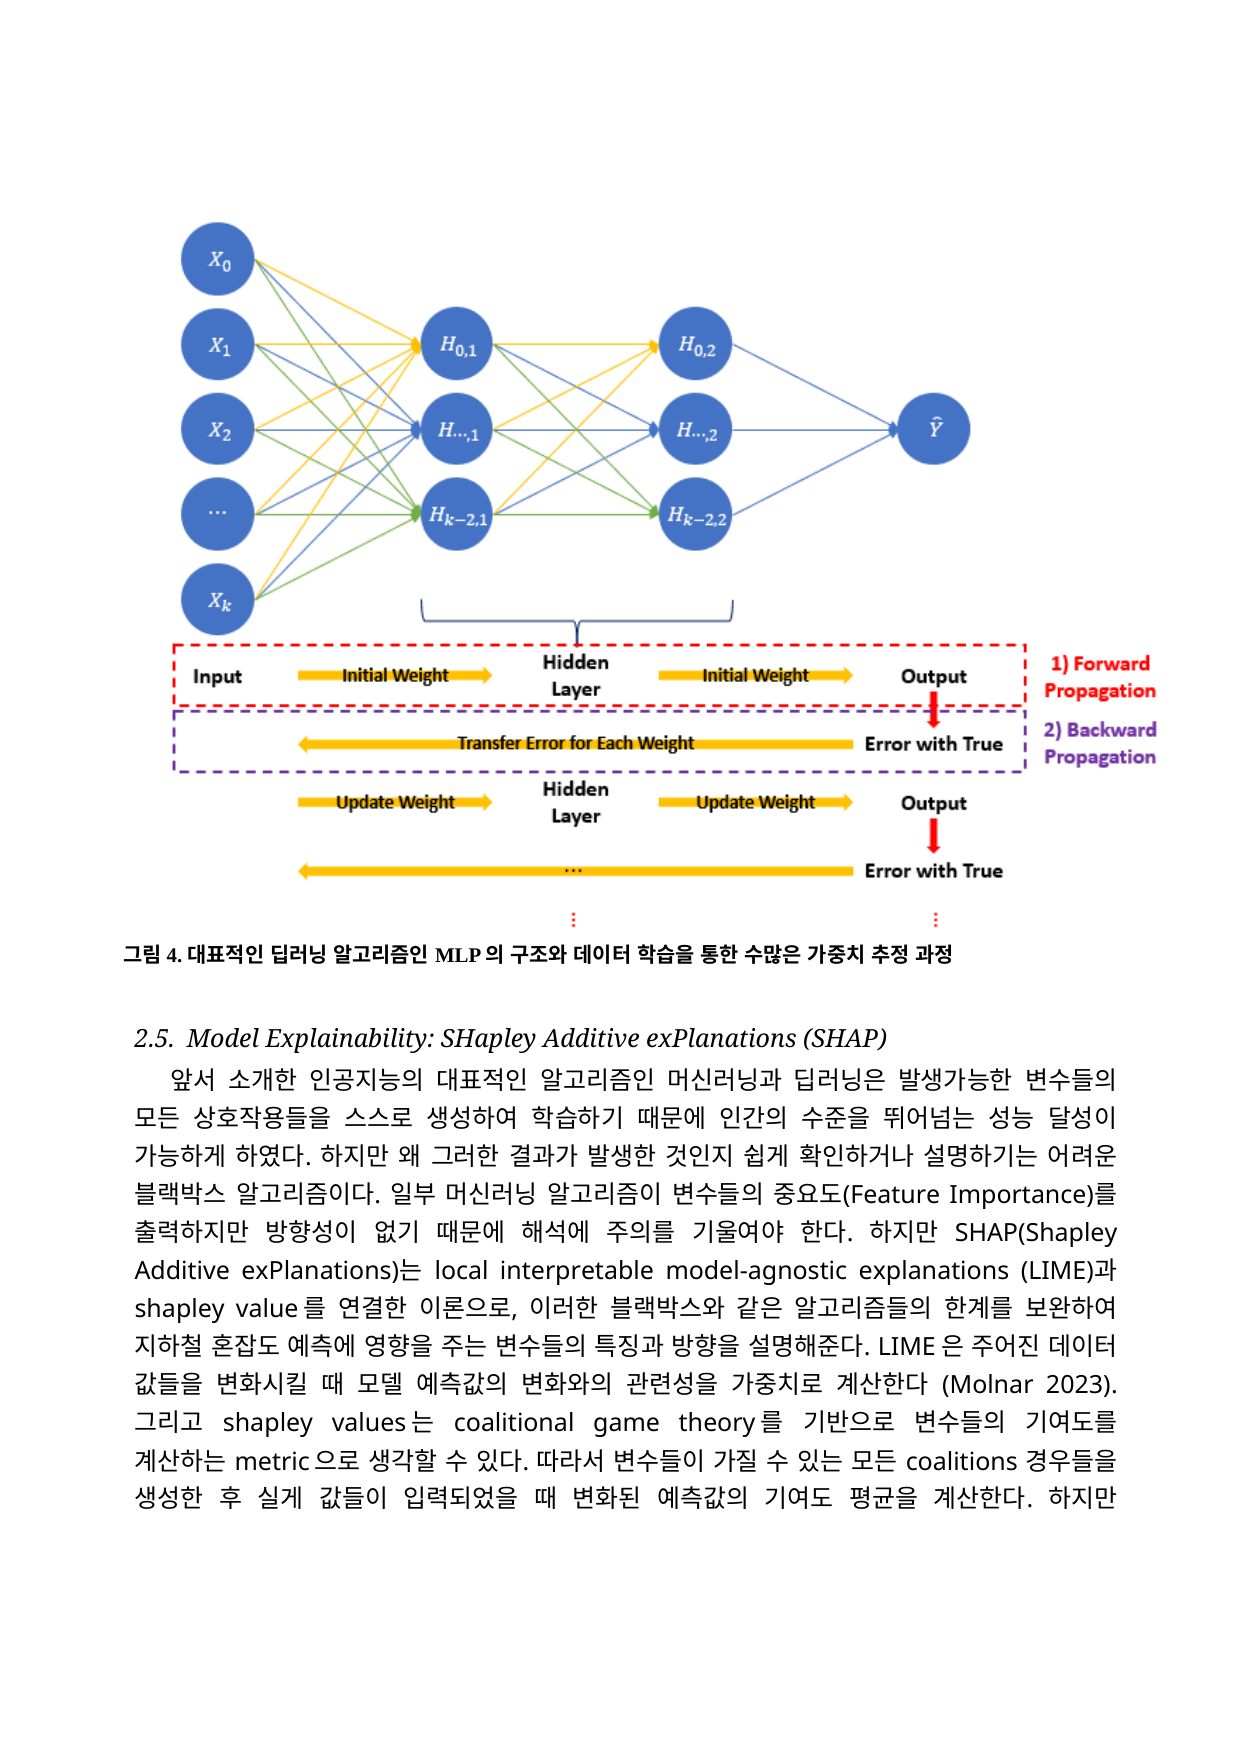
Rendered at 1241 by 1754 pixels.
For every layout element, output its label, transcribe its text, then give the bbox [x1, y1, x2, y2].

text 그림 4. 대표적인 딥러닝 알고리즘인 MLP의 구조와 데이터 학습을 통한 수많은 가중치 추정 과정 [123, 938, 1117, 968]
picture [171, 214, 1165, 937]
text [134, 1061, 1117, 1515]
list Model Explainability: SHapley Additive exPlanations (SHAP) [134, 1021, 1117, 1055]
